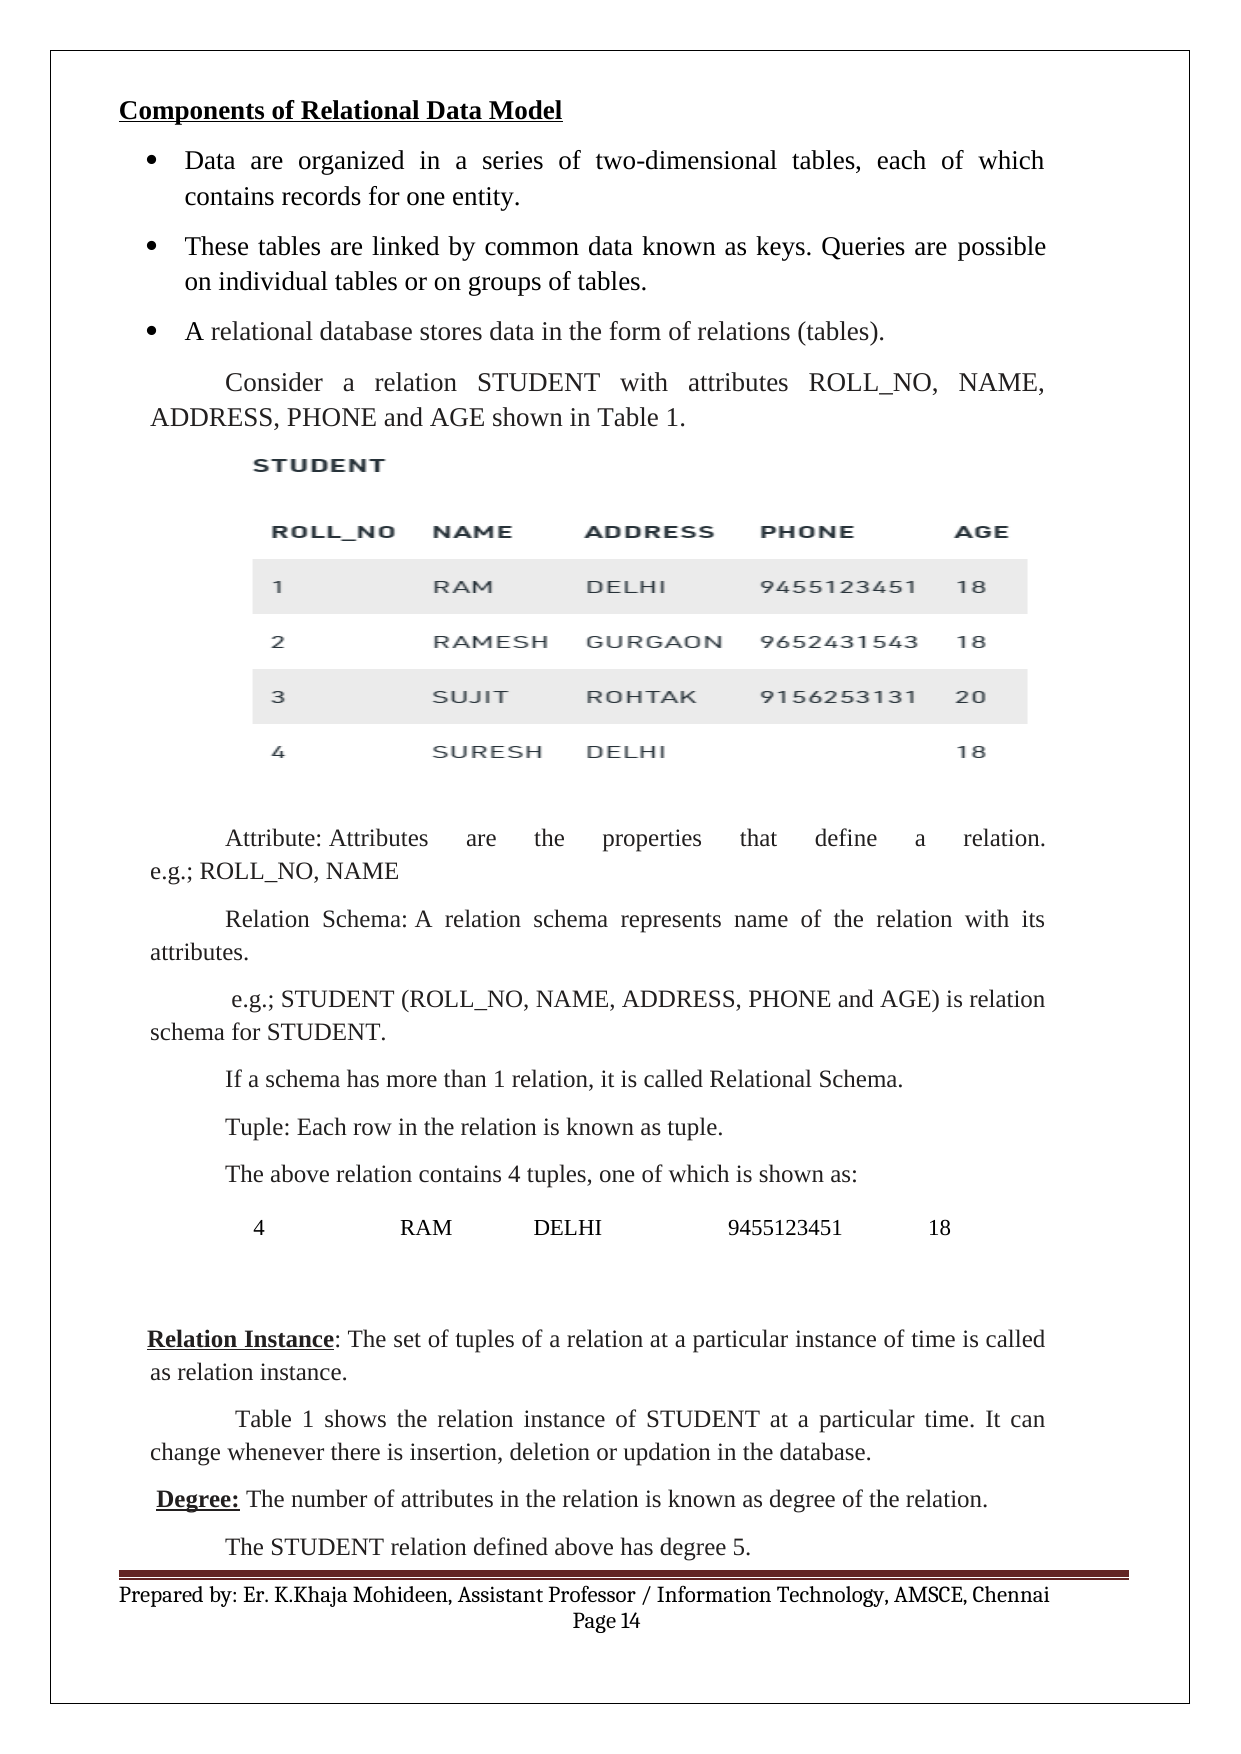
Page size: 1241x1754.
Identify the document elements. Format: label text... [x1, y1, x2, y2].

table_header DELHI [518, 1192, 712, 1262]
table_header 18 [912, 1192, 1179, 1262]
text The STUDENT relation defined above has degree 5. [150, 1532, 1046, 1560]
text Relation Schema: A relation schema represents name of the relation with its attributes. [150, 904, 1046, 966]
list These tables are linked by common data known as keys. Queries are possible on individual tables or on groups of tables. [147, 229, 1046, 297]
text If a schema has more than 1 relation, it is called Relational Schema. [150, 1064, 1046, 1093]
picture [225, 451, 1049, 758]
text Relation Instance: The set of tuples of a relation at a particular instance of time is called as relation instance. [147, 1324, 1046, 1385]
table_header 4 [238, 1192, 384, 1262]
text Attribute: Attributes are the properties that define a relation. e.g.; ROLL_NO, NAME [150, 823, 1046, 885]
text The above relation contains 4 tuples, one of which is shown as: [150, 1159, 1046, 1188]
text Components of Relational Data Model [119, 94, 1129, 125]
list Data are organized in a series of two-dimensional tables, each of which contains records for one entity. [147, 144, 1046, 211]
list A relational database stores data in the form of relations (tables). [147, 315, 1046, 347]
text Degree: The number of attributes in the relation is known as degree of the relation. [150, 1484, 1046, 1513]
table_header RAM [384, 1192, 518, 1262]
text Tuple: Each row in the relation is known as tuple. [150, 1112, 1046, 1140]
table_header 9455123451 [712, 1192, 912, 1262]
text Consider a relation STUDENT with attributes ROLL_NO, NAME, ADDRESS, PHONE and AGE shown in Table 1. [150, 366, 1046, 432]
text e.g.; STUDENT (ROLL_NO, NAME, ADDRESS, PHONE and AGE) is relation schema for STUDENT. [150, 984, 1046, 1046]
text Table 1 shows the relation instance of STUDENT at a particular time. It can change whenever there is insertion, deletion or updation in the database. [150, 1404, 1046, 1466]
